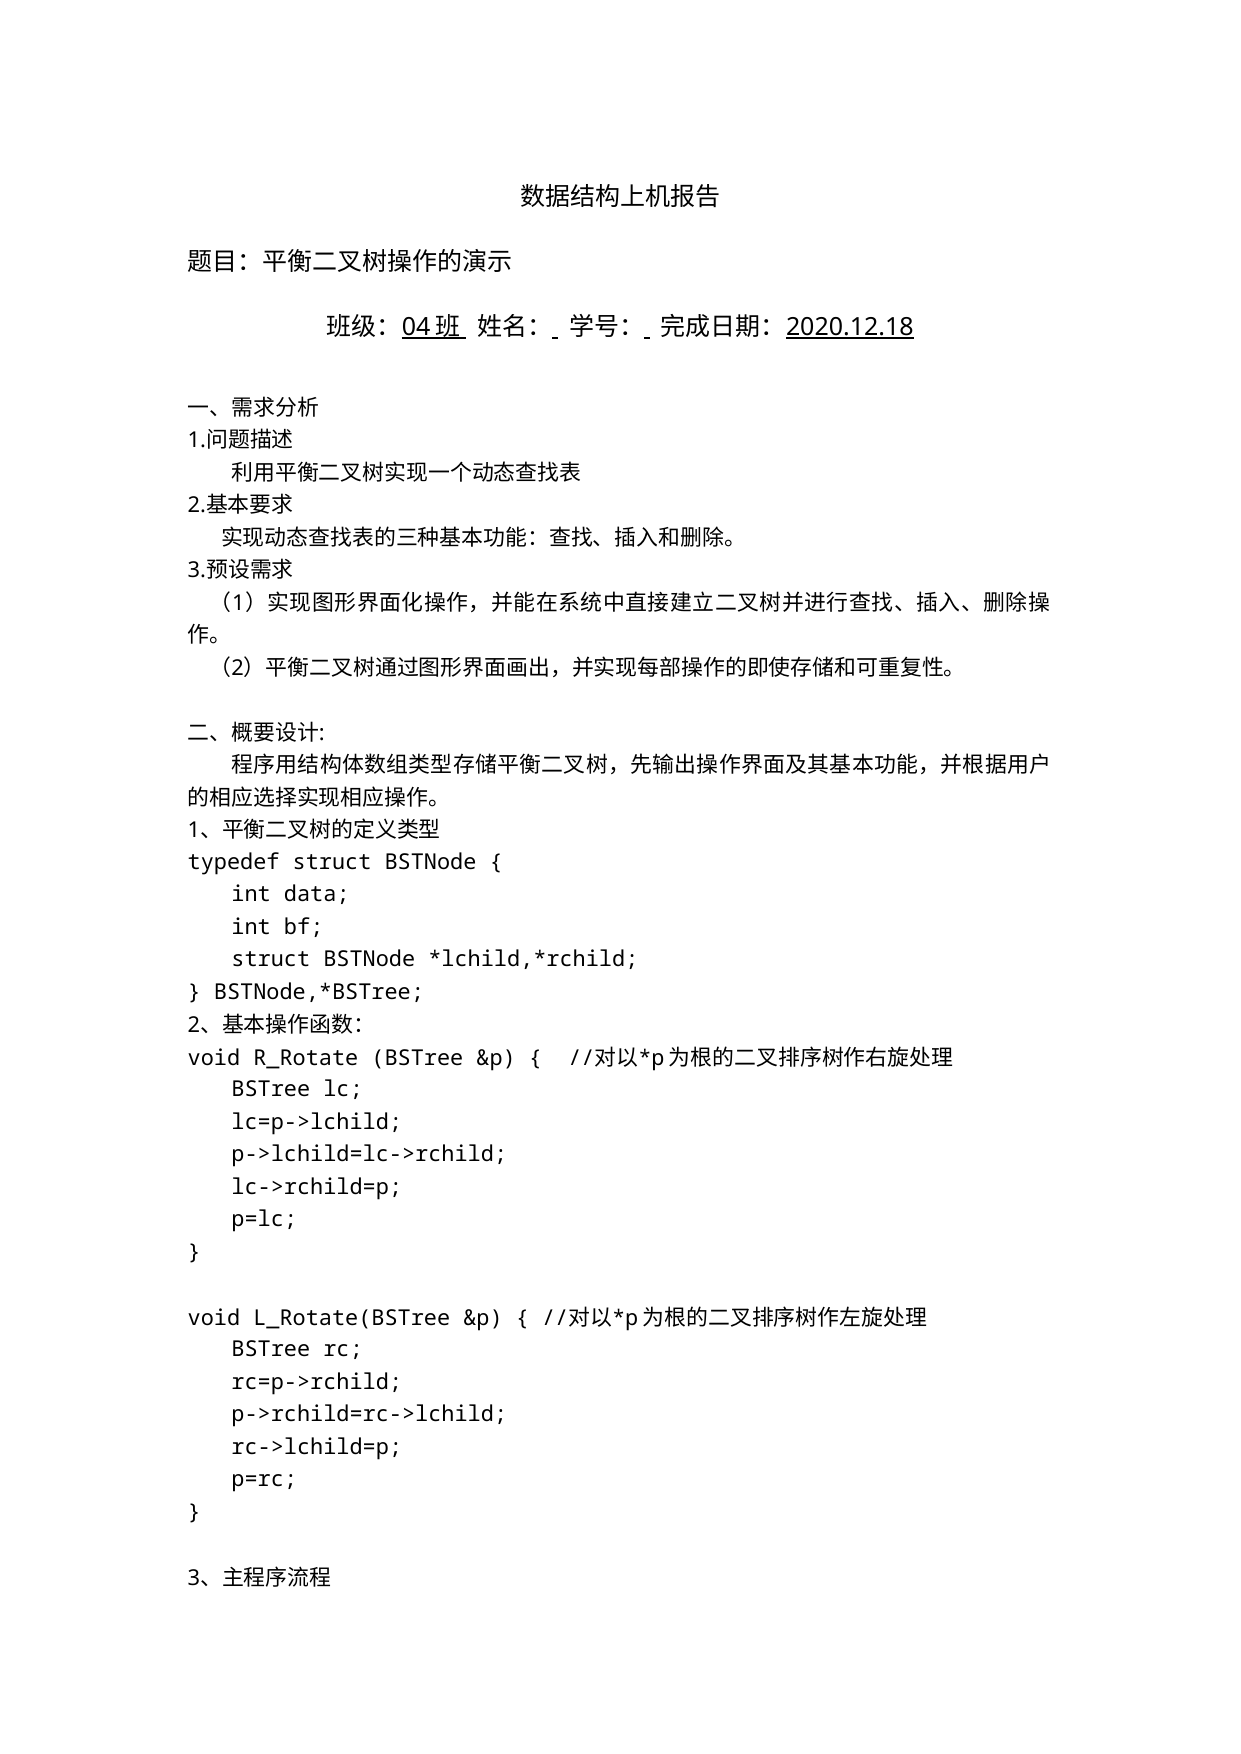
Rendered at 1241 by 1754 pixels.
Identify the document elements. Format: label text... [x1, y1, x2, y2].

text void R_Rotate (BSTree &p) { //对以*p为根的二叉排序树作右旋处理 [187, 1039, 1053, 1072]
text rc->lchild=p; [187, 1429, 1053, 1462]
text BSTree rc; [187, 1332, 1053, 1364]
text p->lchild=lc->rchild; [187, 1137, 1053, 1169]
text } BSTNode,*BSTree; [187, 974, 1053, 1007]
text } [187, 1234, 1053, 1267]
text 利用平衡二叉树实现一个动态查找表 [187, 454, 1053, 487]
list （2）平衡二叉树通过图形界面画出，并实现每部操作的即使存储和可重复性。 [187, 649, 1053, 682]
text rc=p->rchild; [187, 1364, 1053, 1397]
text p->rchild=rc->lchild; [187, 1397, 1053, 1429]
text 数据结构上机报告 [187, 162, 1053, 227]
text 3.预设需求 [187, 552, 1053, 584]
text 题目：平衡二叉树操作的演示 [187, 227, 1053, 292]
text BSTree lc; [187, 1072, 1053, 1104]
text int bf; [187, 909, 1053, 942]
text p=rc; [187, 1462, 1053, 1494]
text 1.问题描述 [187, 422, 1053, 454]
text 程序用结构体数组类型存储平衡二叉树，先输出操作界面及其基本功能，并根据用户的相应选择实现相应操作。 [187, 747, 1053, 812]
text void L_Rotate(BSTree &p) { //对以*p为根的二叉排序树作左旋处理 [187, 1299, 1053, 1332]
text p=lc; [187, 1202, 1053, 1234]
text 一、需求分析 [187, 389, 1053, 422]
list 3、主程序流程 [187, 1559, 1053, 1592]
text } [187, 1494, 1053, 1527]
text lc->rchild=p; [187, 1169, 1053, 1202]
text 2.基本要求 [187, 487, 1053, 519]
text 实现动态查找表的三种基本功能：查找、插入和删除。 [187, 519, 1053, 552]
text lc=p->lchild; [187, 1104, 1053, 1137]
text 二、概要设计: [187, 714, 1053, 747]
text 班级：04班 姓名： 学号： 完成日期：2020.12.18 [187, 292, 1053, 357]
text typedef struct BSTNode { [187, 844, 1053, 877]
text struct BSTNode *lchild,*rchild; [187, 942, 1053, 974]
text 2、基本操作函数： [187, 1007, 1053, 1039]
list 平衡二叉树的定义类型 [187, 812, 1053, 844]
text int data; [187, 877, 1053, 909]
list （1）实现图形界面化操作，并能在系统中直接建立二叉树并进行查找、插入、删除操作。 [187, 584, 1053, 649]
